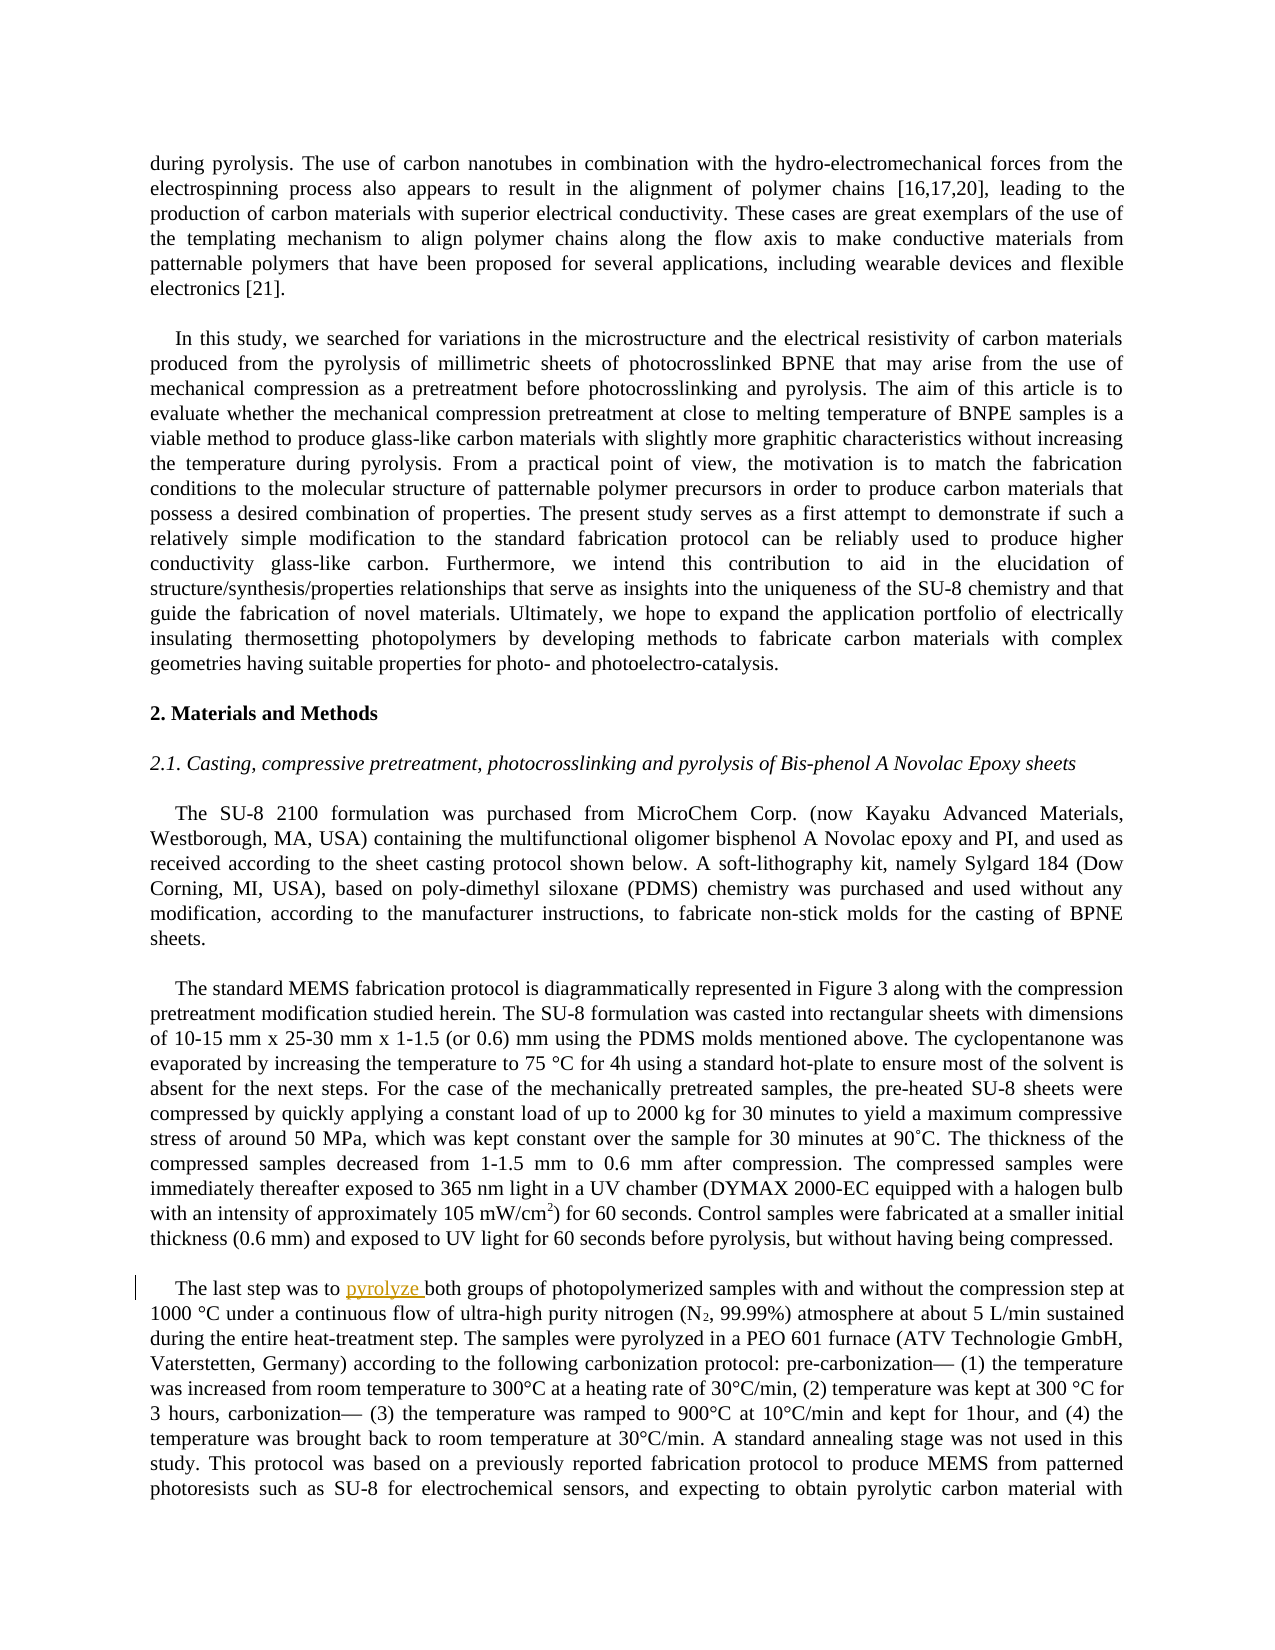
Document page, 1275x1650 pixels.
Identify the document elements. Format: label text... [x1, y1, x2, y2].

text The SU-8 2100 formulation was purchased from MicroChem Corp. (now Kayaku Advanced Materials, Westborough, MA, USA) containing the multifunctional oligomer bisphenol A Novolac epoxy and PI, and used as received according to the sheet casting protocol shown below. A soft-lithography kit, namely Sylgard 184 (Dow Corning, MI, USA), based on poly-dimethyl siloxane (PDMS) chemistry was purchased and used without any modification, according to the manufacturer instructions, to fabricate non-stick molds for the casting of BPNE sheets. [150, 800, 1125, 950]
text In this study, we searched for variations in the microstructure and the electrical resistivity of carbon materials produced from the pyrolysis of millimetric sheets of photocrosslinked BPNE that may arise from the use of mechanical compression as a pretreatment before photocrosslinking and pyrolysis. The aim of this article is to evaluate whether the mechanical compression pretreatment at close to melting temperature of BNPE samples is a viable method to produce glass-like carbon materials with slightly more graphitic characteristics without increasing the temperature during pyrolysis. From a practical point of view, the motivation is to match the fabrication conditions to the molecular structure of patternable polymer precursors in order to produce carbon materials that possess a desired combination of properties. The present study serves as a first attempt to demonstrate if such a relatively simple modification to the standard fabrication protocol can be reliably used to produce higher conductivity glass-like carbon. Furthermore, we intend this contribution to aid in the elucidation of structure/synthesis/properties relationships that serve as insights into the uniqueness of the SU-8 chemistry and that guide the fabrication of novel materials. Ultimately, we hope to expand the application portfolio of electrically insulating thermosetting photopolymers by developing methods to fabricate carbon materials with complex geometries having suitable properties for photo- and photoelectro-catalysis. [150, 325, 1125, 675]
text Casting, compressive pretreatment, photocrosslinking and pyrolysis of Bis-phenol A Novolac Epoxy sheets [150, 750, 1125, 775]
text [150, 1275, 1125, 1500]
text The standard MEMS fabrication protocol is diagrammatically represented in Figure 3 along with the compression pretreatment modification studied herein. The SU-8 formulation was casted into rectangular sheets with dimensions of 10-15 mm x 25-30 mm x 1-1.5 (or 0.6) mm using the PDMS molds mentioned above. The cyclopentanone was evaporated by increasing the temperature to 75 °C for 4h using a standard hot-plate to ensure most of the solvent is absent for the next steps. For the case of the mechanically pretreated samples, the pre-heated SU-8 sheets were compressed by quickly applying a constant load of up to 2000 kg for 30 minutes to yield a maximum compressive stress of around 50 MPa, which was kept constant over the sample for 30 minutes at 90˚C. The thickness of the compressed samples decreased from 1-1.5 mm to 0.6 mm after compression. The compressed samples were immediately thereafter exposed to 365 nm light in a UV chamber (DYMAX 2000-EC equipped with a halogen bulb with an intensity of approximately 105 mW/cm2) for 60 seconds. Control samples were fabricated at a smaller initial thickness (0.6 mm) and exposed to UV light for 60 seconds before pyrolysis, but without having being compressed. [150, 975, 1125, 1250]
text Materials and Methods [150, 700, 1125, 725]
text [150, 150, 1125, 300]
